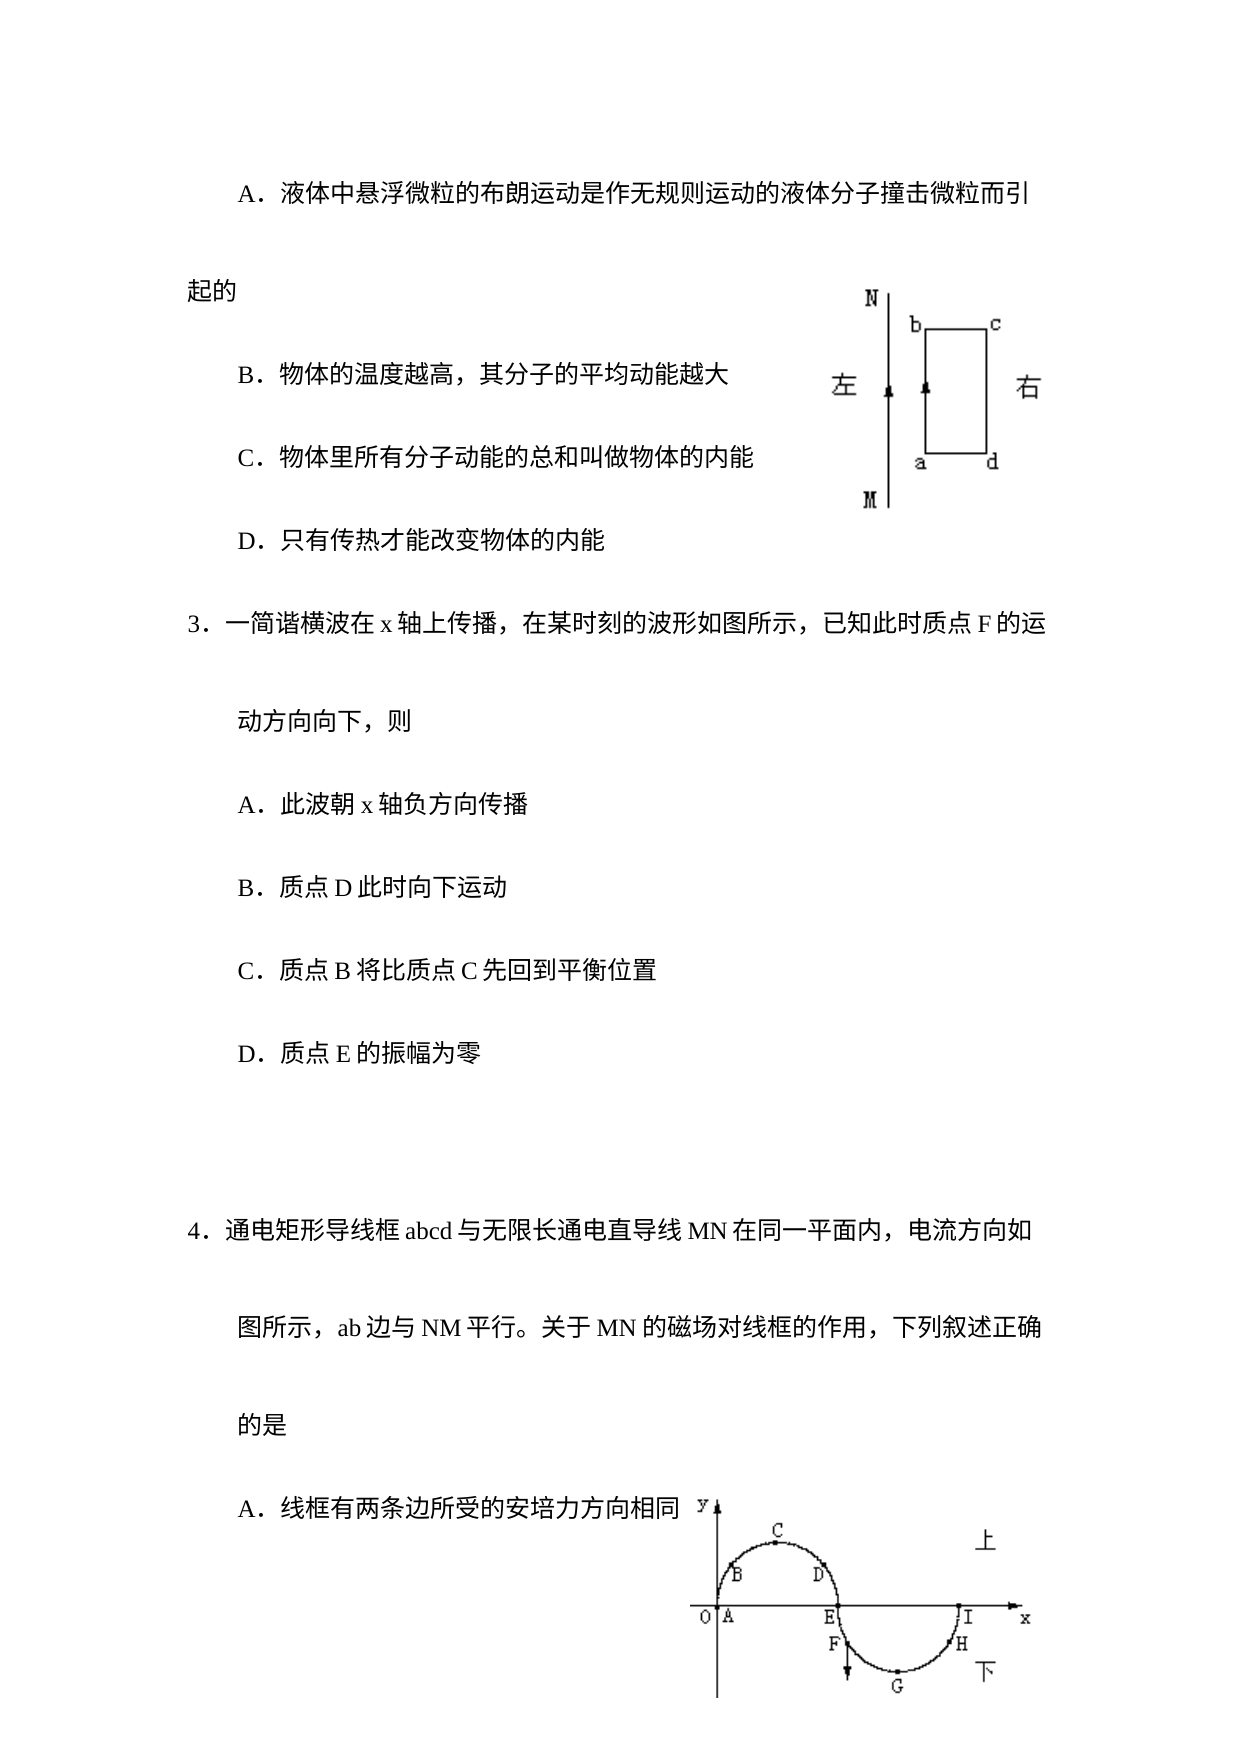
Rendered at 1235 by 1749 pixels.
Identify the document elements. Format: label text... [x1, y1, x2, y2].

text B．物体的温度越高，其分子的平均动能越大 [187, 340, 827, 405]
text A．此波朝x轴负方向传播 [187, 770, 1047, 835]
picture [690, 1495, 1032, 1698]
text D．质点E的振幅为零 [187, 1019, 1047, 1084]
picture [827, 288, 1045, 514]
text 3．一简谐横波在x轴上传播，在某时刻的波形如图所示，已知此时质点F的运动方向向下，则 [187, 589, 1047, 752]
text C．物体里所有分子动能的总和叫做物体的内能 [187, 423, 827, 488]
text B．质点D此时向下运动 [187, 853, 1047, 918]
text A．液体中悬浮微粒的布朗运动是作无规则运动的液体分子撞击微粒而引起的 [187, 159, 1047, 322]
text 4．通电矩形导线框abcd与无限长通电直导线MN在同一平面内，电流方向如图所示，ab边与NM平行。关于MN的磁场对线框的作用，下列叙述正确的是 [187, 1196, 1047, 1456]
text A．线框有两条边所受的安培力方向相同 [187, 1474, 1047, 1539]
text D．只有传热才能改变物体的内能 [187, 506, 1047, 571]
text C．质点B将比质点C先回到平衡位置 [187, 936, 1047, 1001]
